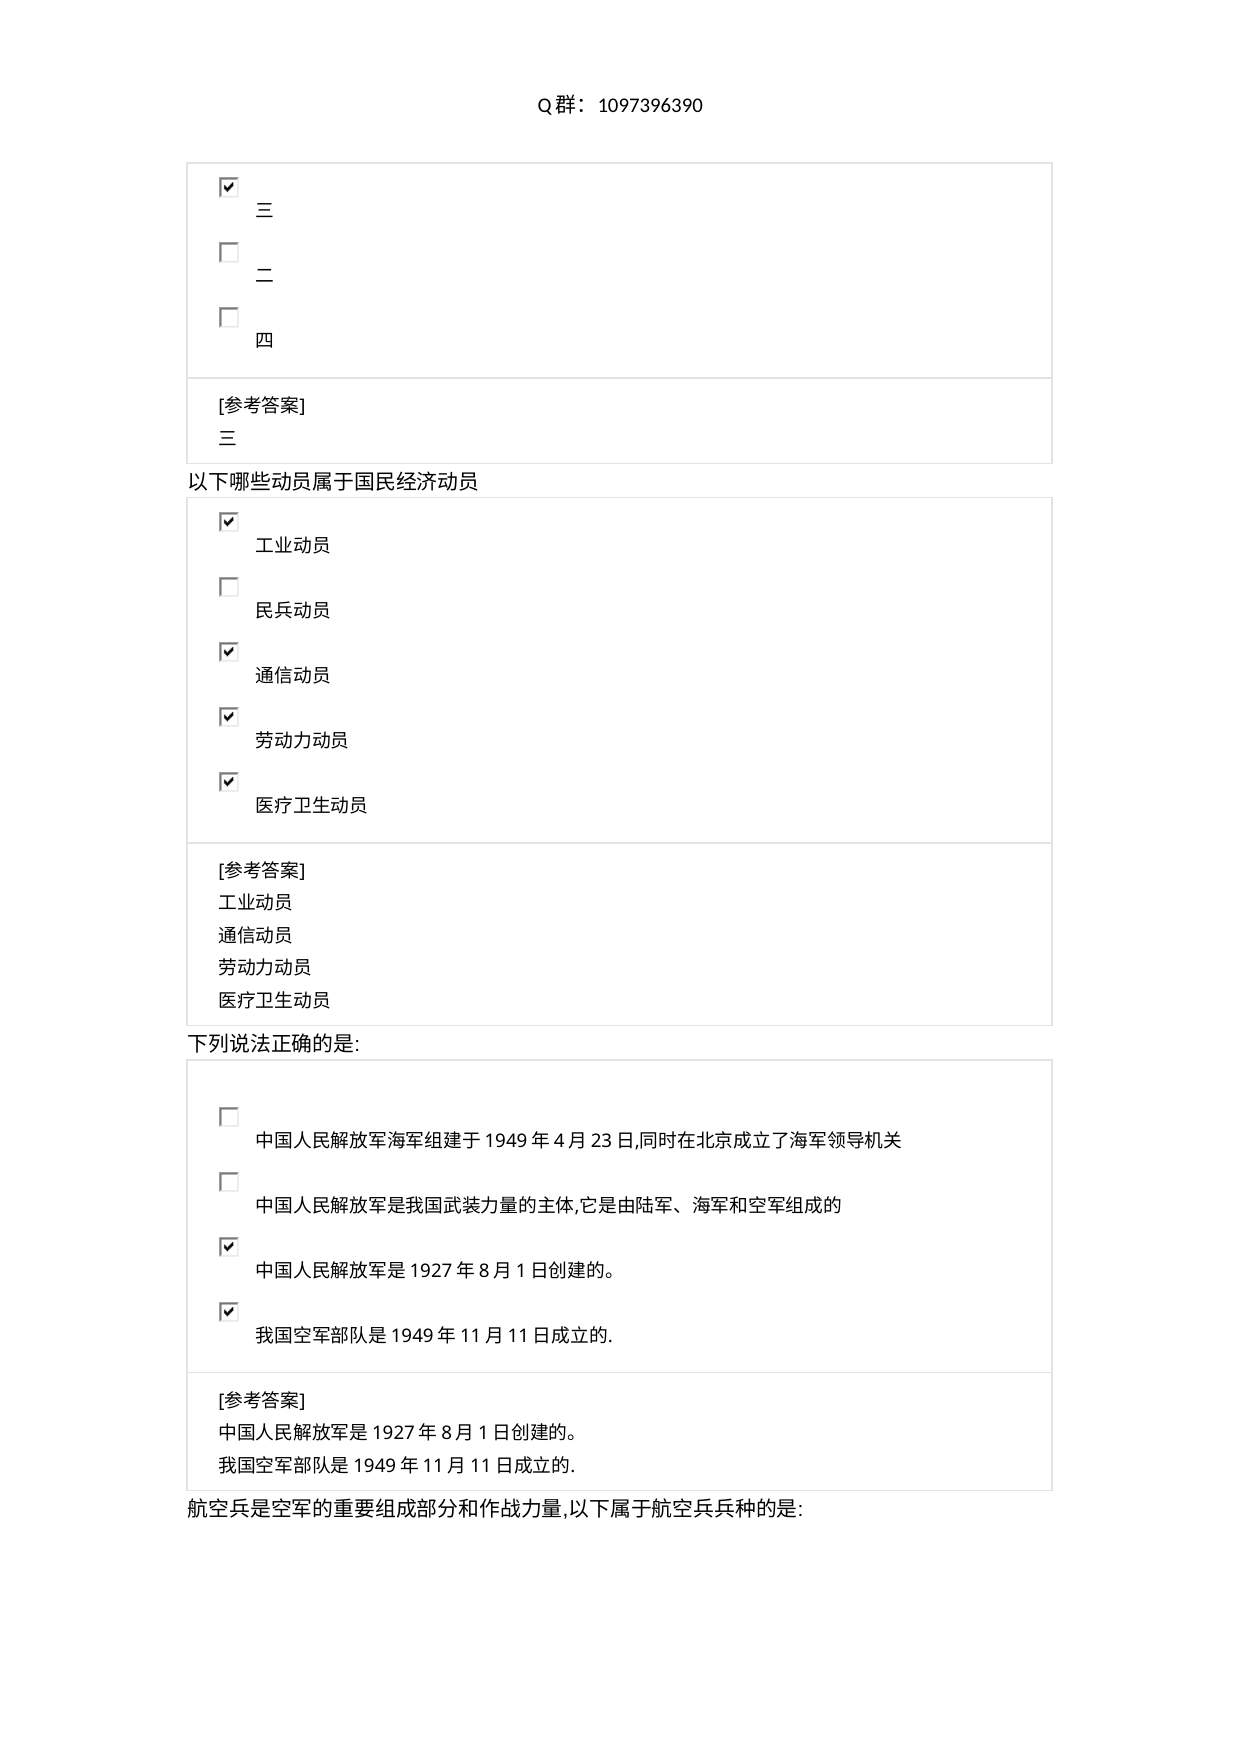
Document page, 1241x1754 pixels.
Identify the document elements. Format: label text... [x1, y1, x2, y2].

table_header 工业动员 民兵动员 通信动员 劳动力动员 医疗卫生动员 [188, 498, 1051, 842]
table_header 一 三 二 四 [188, 164, 1051, 377]
text 下列说法正确的是: [187, 1026, 1053, 1059]
table_cell [参考答案] 工业动员 通信动员 劳动力动员 医疗卫生动员 [188, 844, 1051, 1025]
text 以下哪些动员属于国民经济动员 [187, 464, 1053, 497]
table_header 中国人民解放军海军组建于1949年4月23日,同时在北京成立了海军领导机关 中国人民解放军是我国武装力量的主体,它是由陆军、海军和空军组成的 中国人民解放军是1927年8月1日创建的。 我国空军部队是1949年11月11日成立的. [188, 1061, 1051, 1372]
text 航空兵是空军的重要组成部分和作战力量,以下属于航空兵兵种的是: [187, 1491, 1053, 1523]
table_cell [参考答案] 中国人民解放军是1927年8月1日创建的。 我国空军部队是1949年11月11日成立的. [188, 1373, 1051, 1489]
table_cell [参考答案] 三 [188, 379, 1051, 463]
